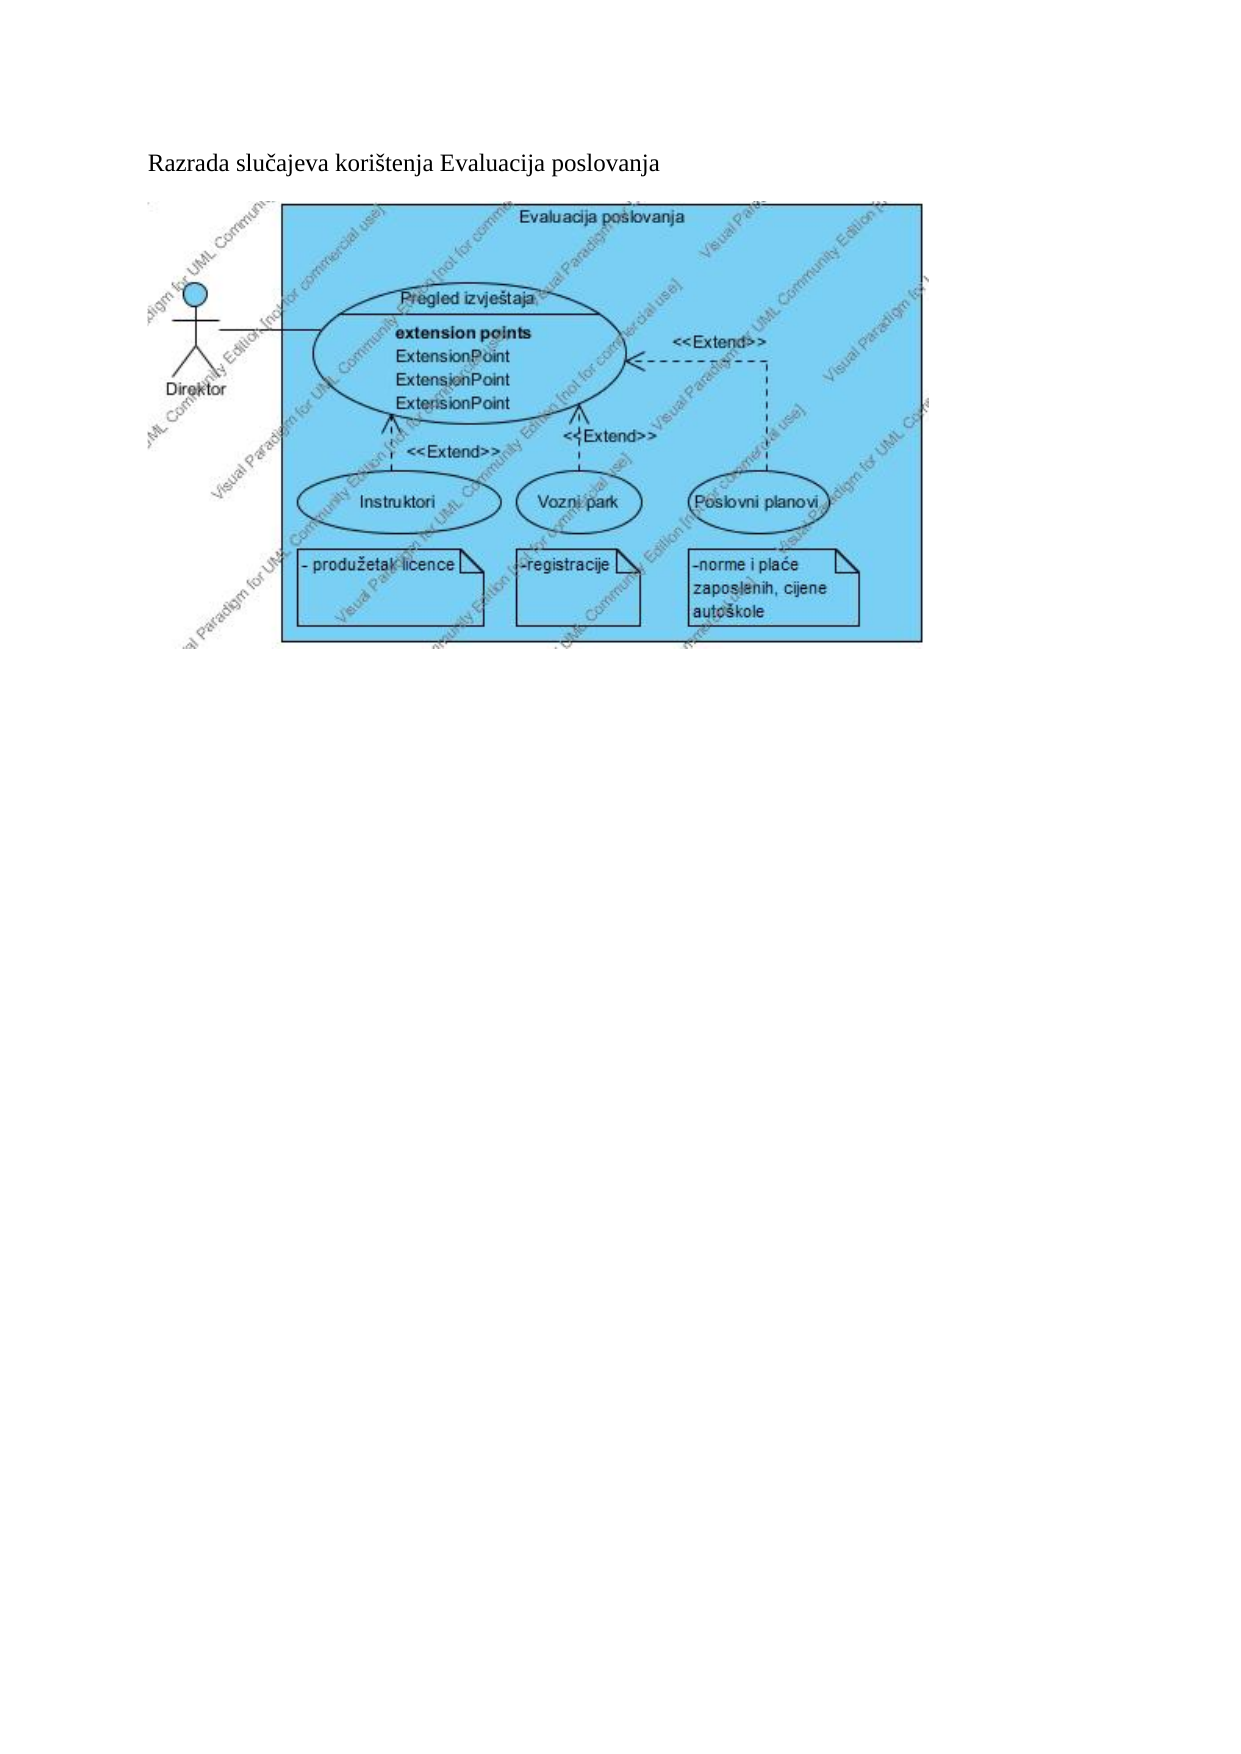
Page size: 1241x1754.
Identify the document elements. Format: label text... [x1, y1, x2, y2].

text Razrada slučajeva korištenja Evaluacija poslovanja [148, 148, 1093, 176]
picture [147, 201, 929, 649]
